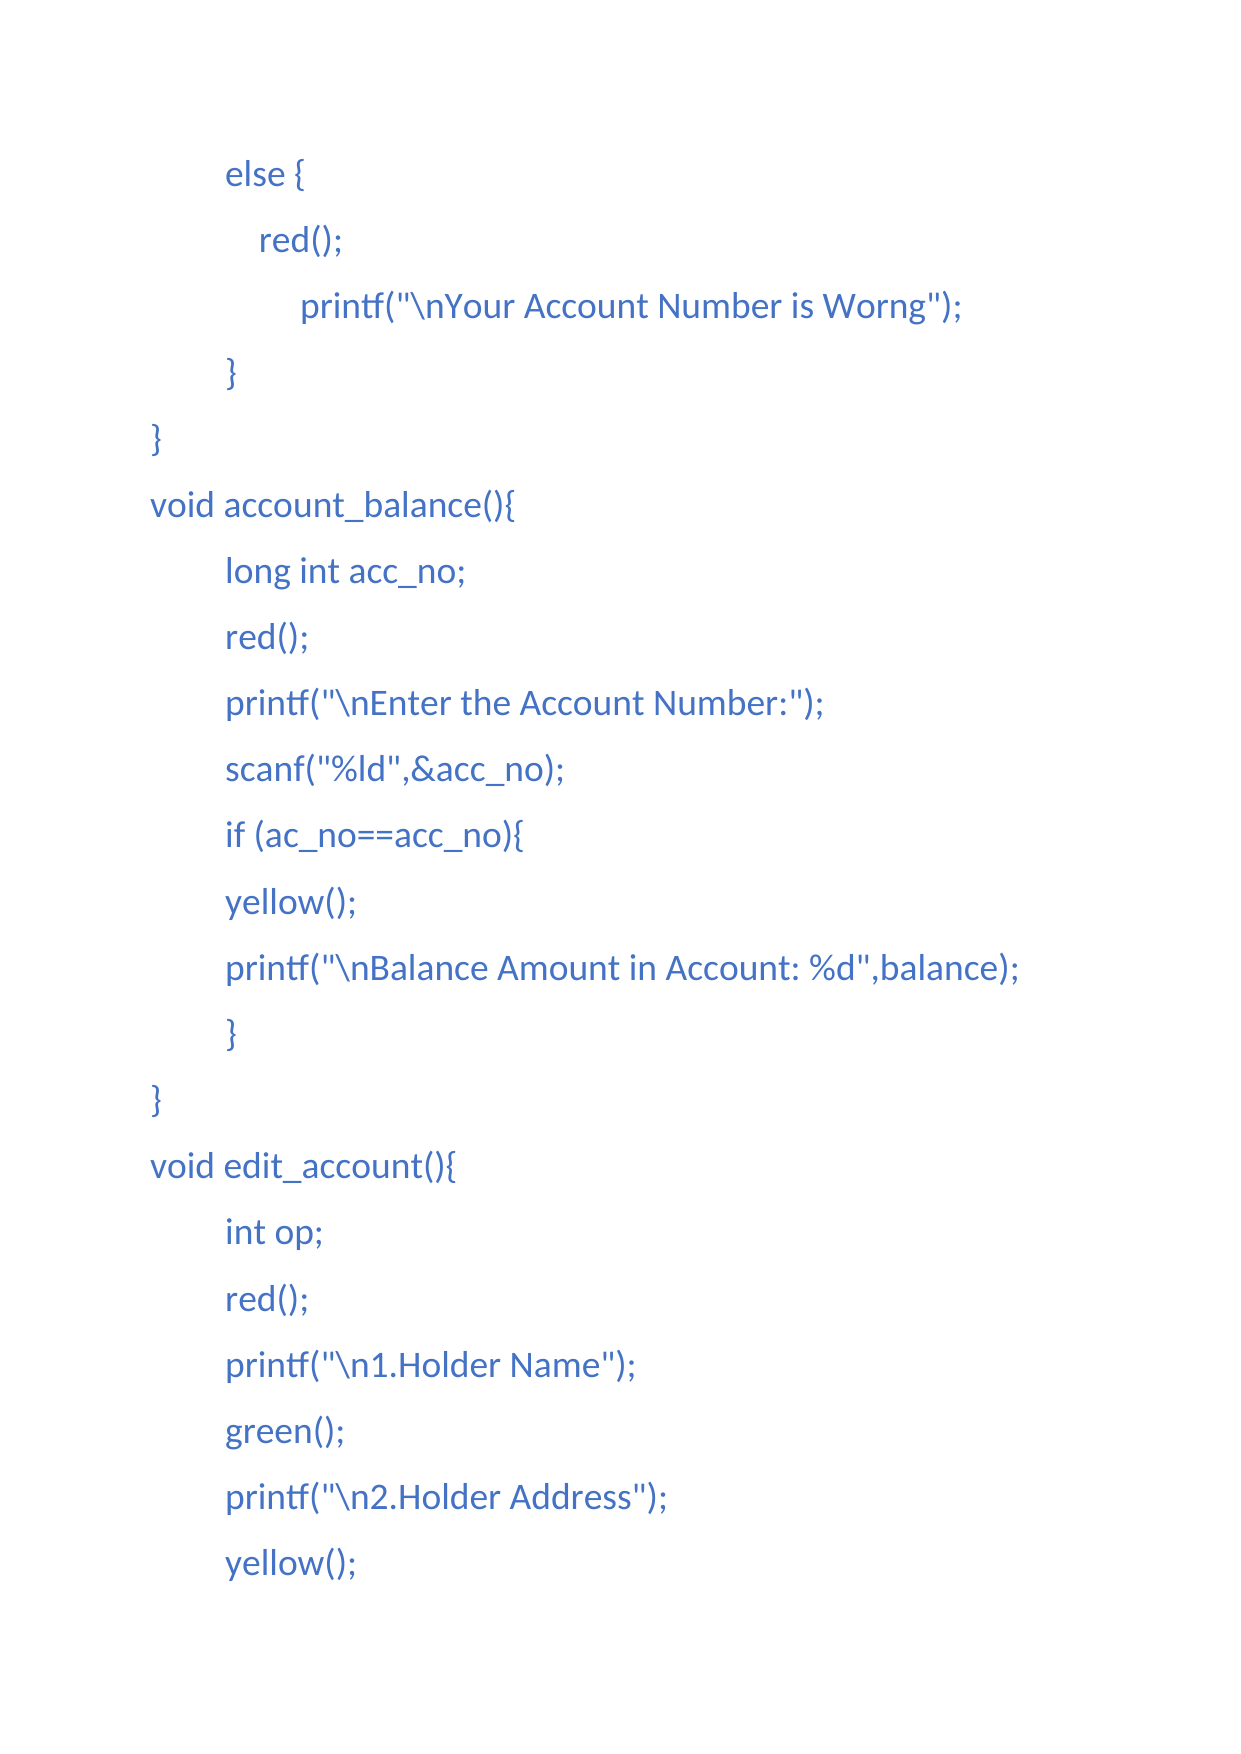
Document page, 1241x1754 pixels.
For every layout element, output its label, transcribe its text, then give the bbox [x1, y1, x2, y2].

text printf("\n2.Holder Address"); [150, 1473, 1090, 1519]
text printf("\nYour Account Number is Worng"); [150, 282, 1090, 328]
text } [150, 1076, 1090, 1122]
text void account_balance(){ [150, 481, 1090, 527]
text printf("\n1.Holder Name"); [150, 1341, 1090, 1386]
text } [150, 414, 1090, 460]
text void edit_account(){ [150, 1142, 1090, 1188]
text red(); [150, 613, 1090, 659]
text scanf("%ld",&acc_no); [150, 745, 1090, 791]
text int op; [150, 1208, 1090, 1254]
text yellow(); [150, 878, 1090, 923]
text long int acc_no; [150, 547, 1090, 593]
text yellow(); [150, 1539, 1090, 1585]
text } [150, 348, 1090, 394]
text red(); [150, 1274, 1090, 1320]
text printf("\nEnter the Account Number:"); [150, 679, 1090, 725]
text if (ac_no==acc_no){ [150, 811, 1090, 857]
text } [150, 1010, 1090, 1056]
text red(); [150, 216, 1090, 262]
text printf("\nBalance Amount in Account: %d",balance); [150, 944, 1090, 989]
text else { [150, 150, 1090, 196]
text green(); [150, 1407, 1090, 1453]
